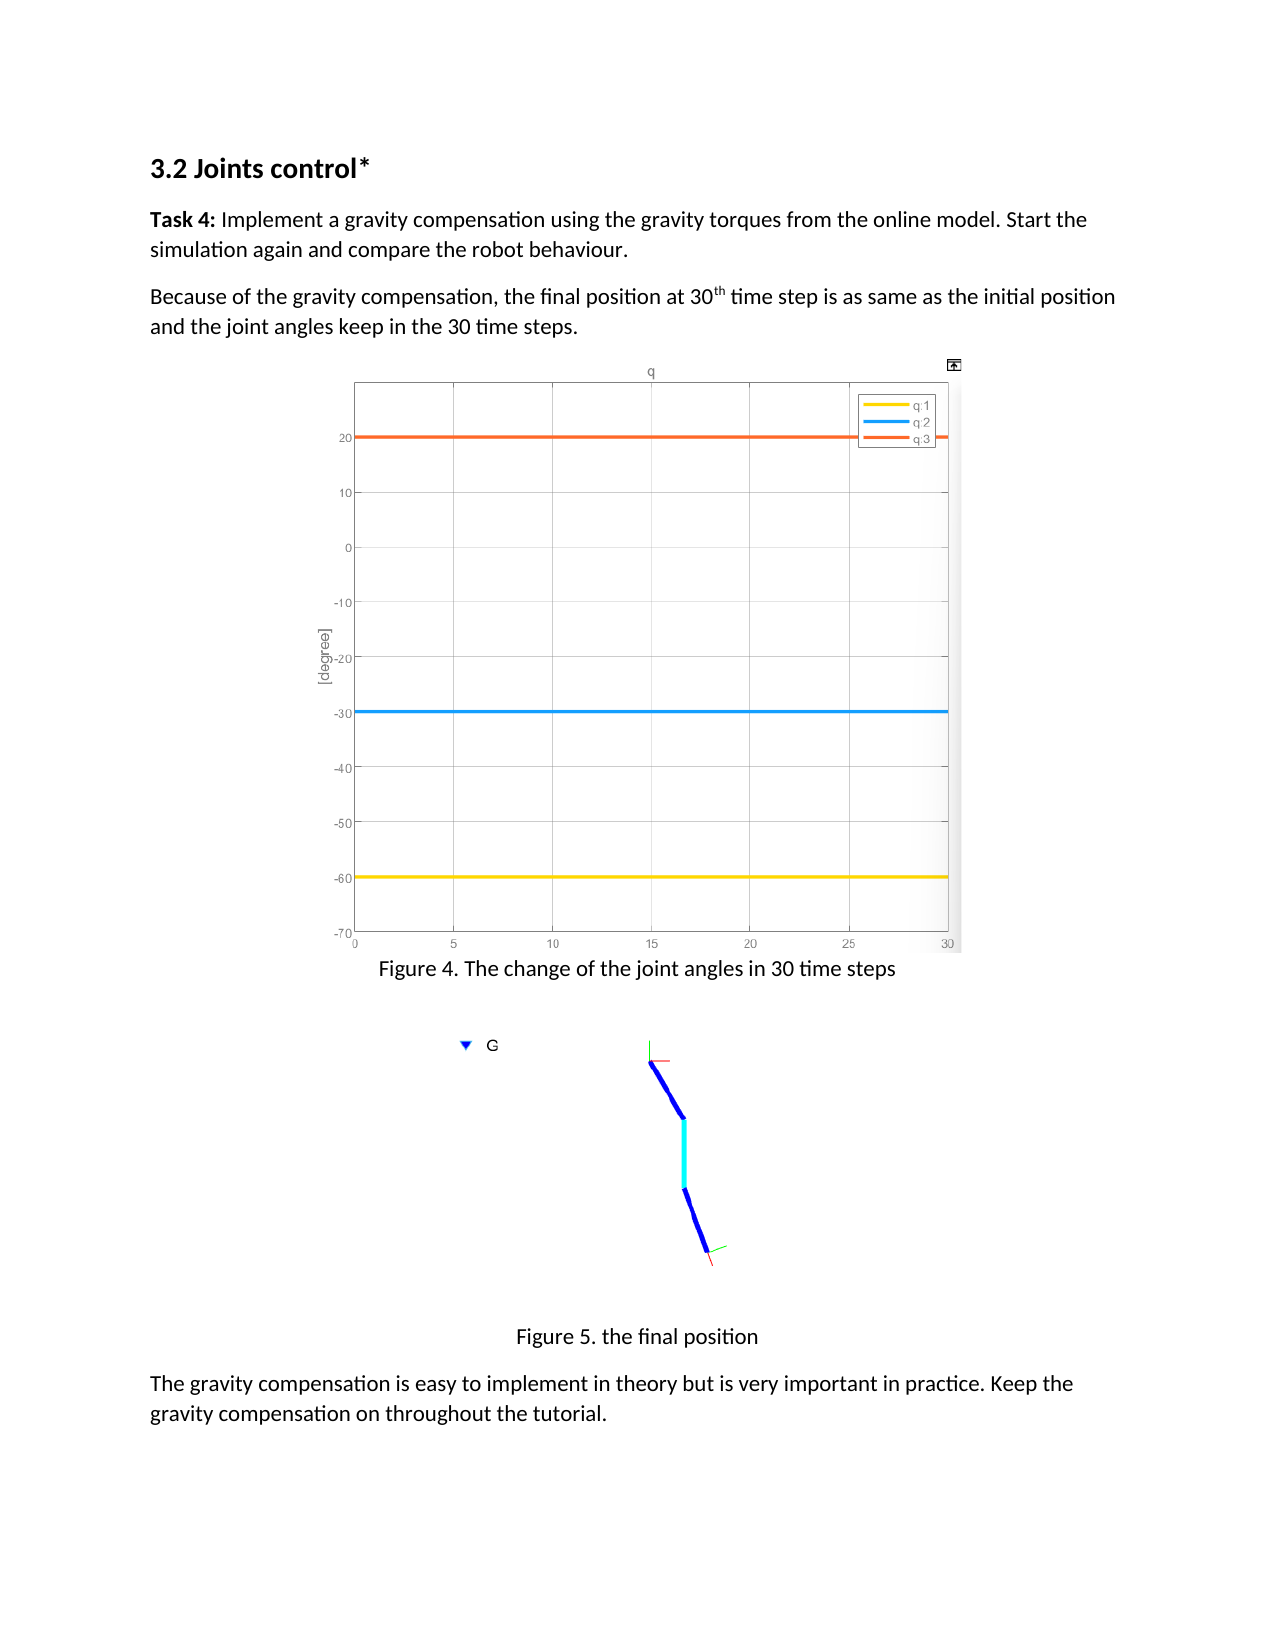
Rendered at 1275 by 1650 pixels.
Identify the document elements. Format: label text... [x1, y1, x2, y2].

picture [313, 359, 962, 953]
text Task 4: Implement a gravity compensation using the gravity torques from the online model. Start the simulation again and compare the robot behaviour. [150, 205, 1125, 263]
picture [303, 1001, 972, 1321]
text 3.2 Joints control* [150, 150, 1125, 186]
text Because of the gravity compensation, the final position at 30th time step is as same as the initial position and the joint angles keep in the 30 time steps. [150, 282, 1125, 340]
text The gravity compensation is easy to implement in theory but is very important in practice. Keep the gravity compensation on throughout the tutorial. [150, 1369, 1125, 1427]
